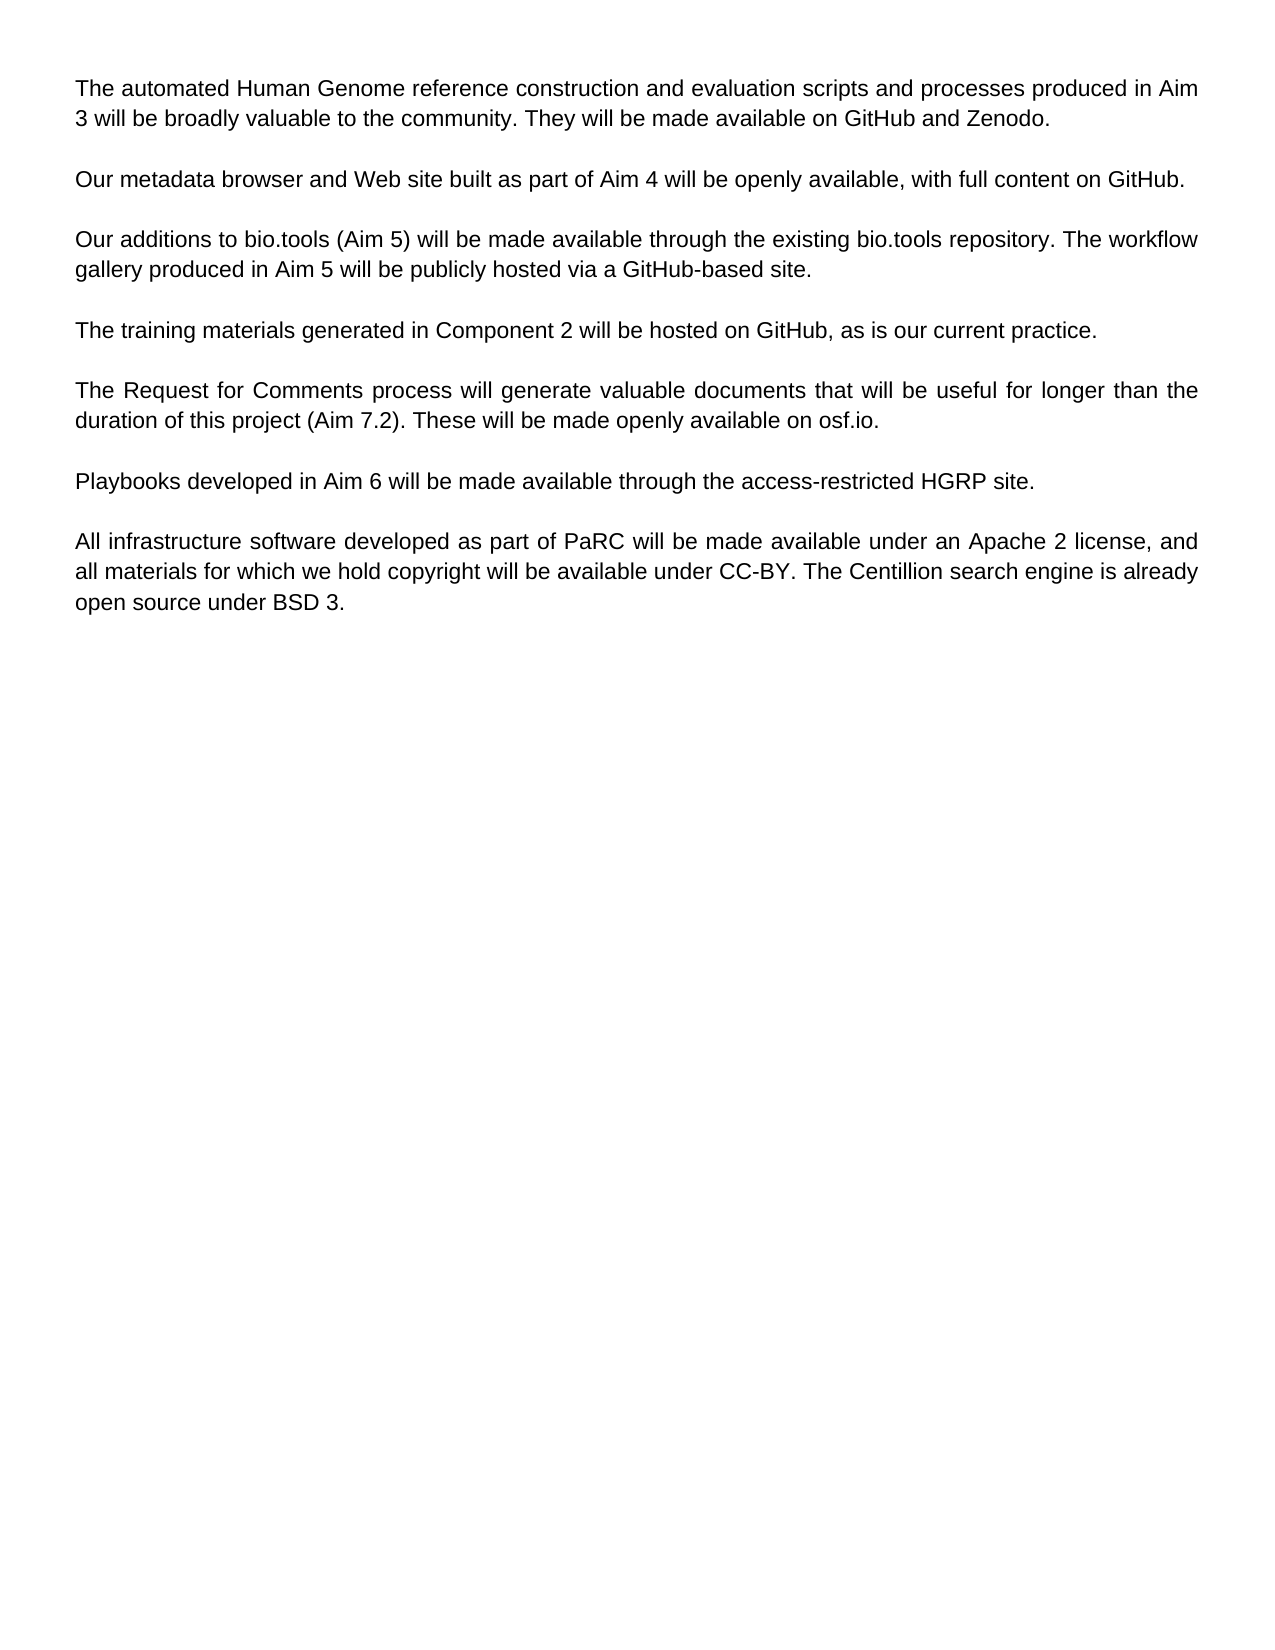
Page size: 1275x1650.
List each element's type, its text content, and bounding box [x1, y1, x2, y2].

text The automated Human Genome reference construction and evaluation scripts and processes produced in Aim 3 will be broadly valuable to the community. They will be made available on GitHub and Zenodo. [75, 75, 1200, 132]
text Playbooks developed in Aim 6 will be made available through the access-restricted HGRP site. [75, 468, 1200, 494]
text Our additions to bio.tools (Aim 5) will be made available through the existing bio.tools repository. The workflow gallery produced in Aim 5 will be publicly hosted via a GitHub-based site. [75, 226, 1200, 283]
text Our metadata browser and Web site built as part of Aim 4 will be openly available, with full content on GitHub. [75, 166, 1200, 192]
text The training materials generated in Component 2 will be hosted on GitHub, as is our current practice. [75, 317, 1200, 343]
text All infrastructure software developed as part of PaRC will be made available under an Apache 2 license, and all materials for which we hold copyright will be available under CC-BY. The Centillion search engine is already open source under BSD 3. [75, 528, 1200, 615]
text The Request for Comments process will generate valuable documents that will be useful for longer than the duration of this project (Aim 7.2). These will be made openly available on osf.io. [75, 377, 1200, 434]
